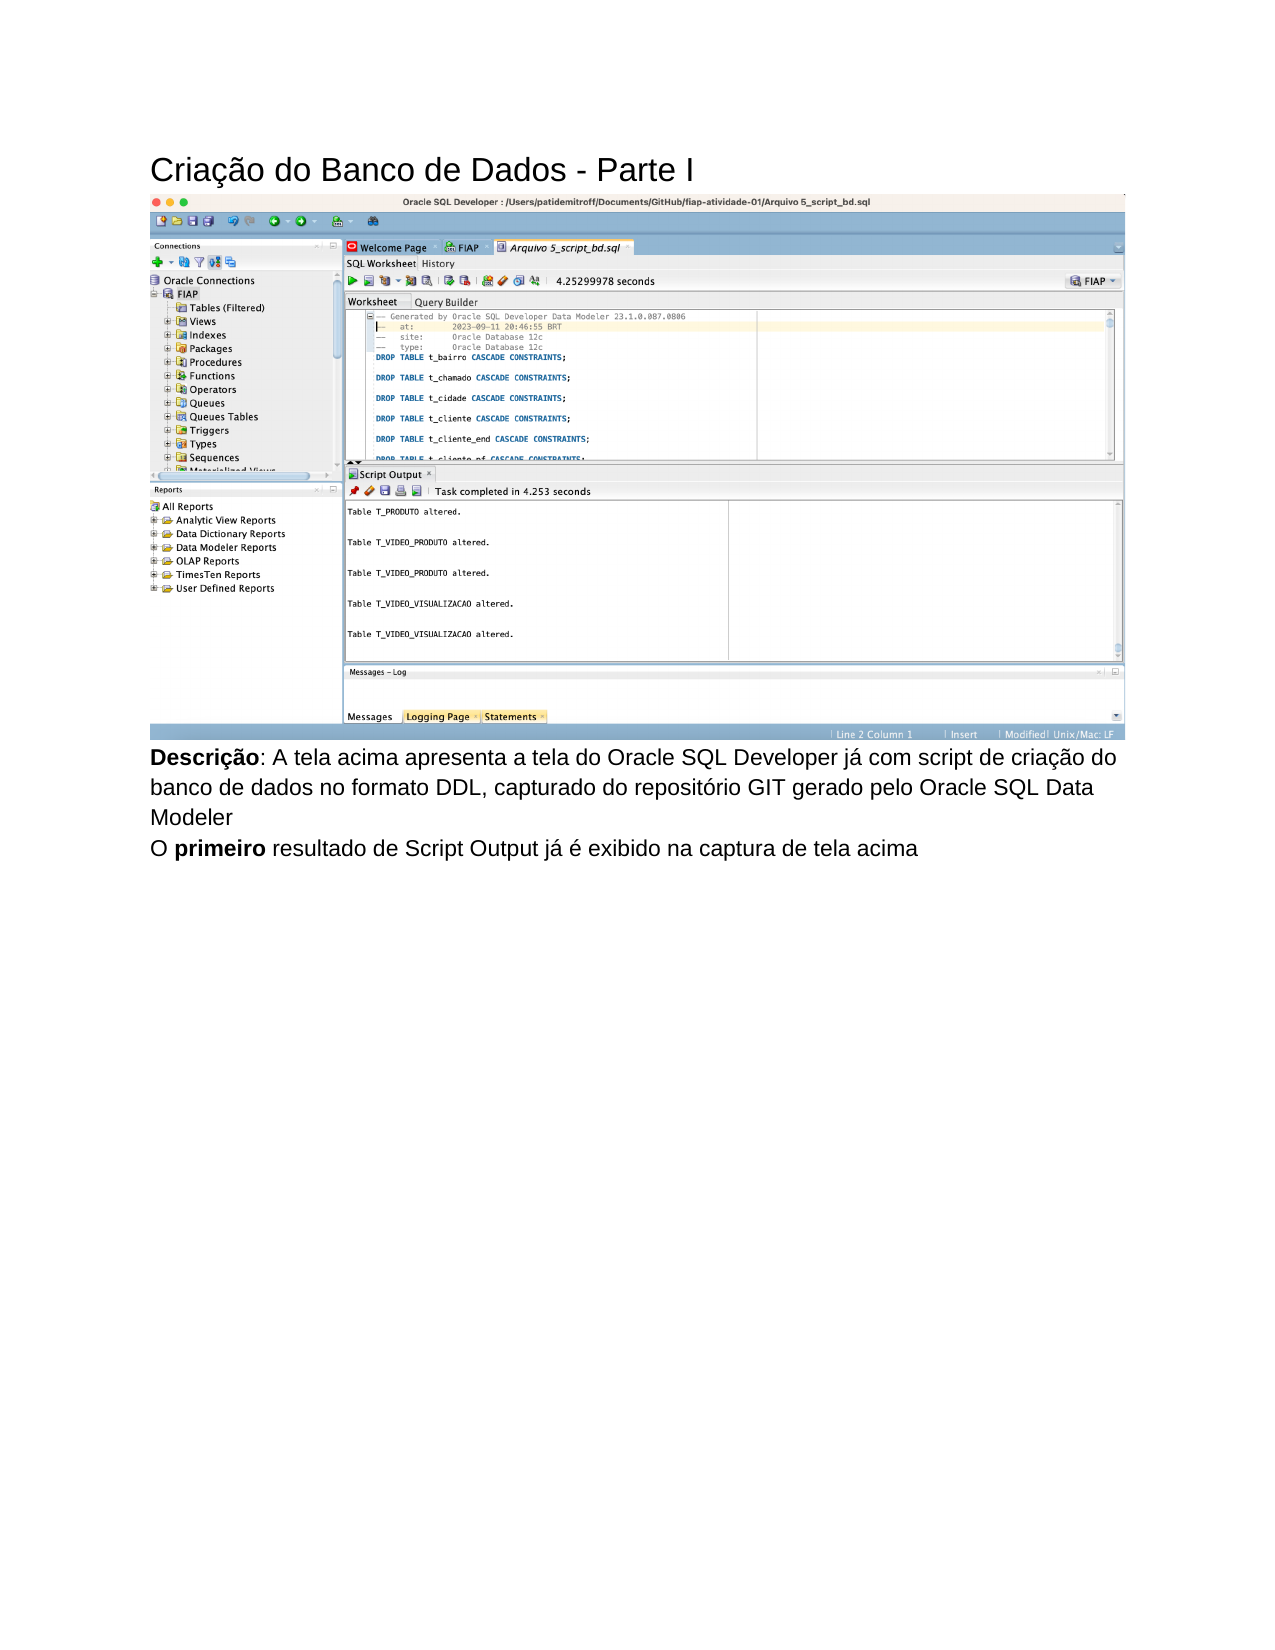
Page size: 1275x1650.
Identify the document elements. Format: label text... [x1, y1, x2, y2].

text Descrição: A tela acima apresenta a tela do Oracle SQL Developer já com script de criação do banco de dados no formato DDL, capturado do repositório GIT gerado pelo Oracle SQL Data Modeler [150, 744, 1125, 831]
text Criação do Banco de Dados - Parte I [150, 150, 1125, 188]
picture [150, 194, 1125, 740]
text O primeiro resultado de Script Output já é exibido na captura de tela acima [150, 834, 1125, 861]
